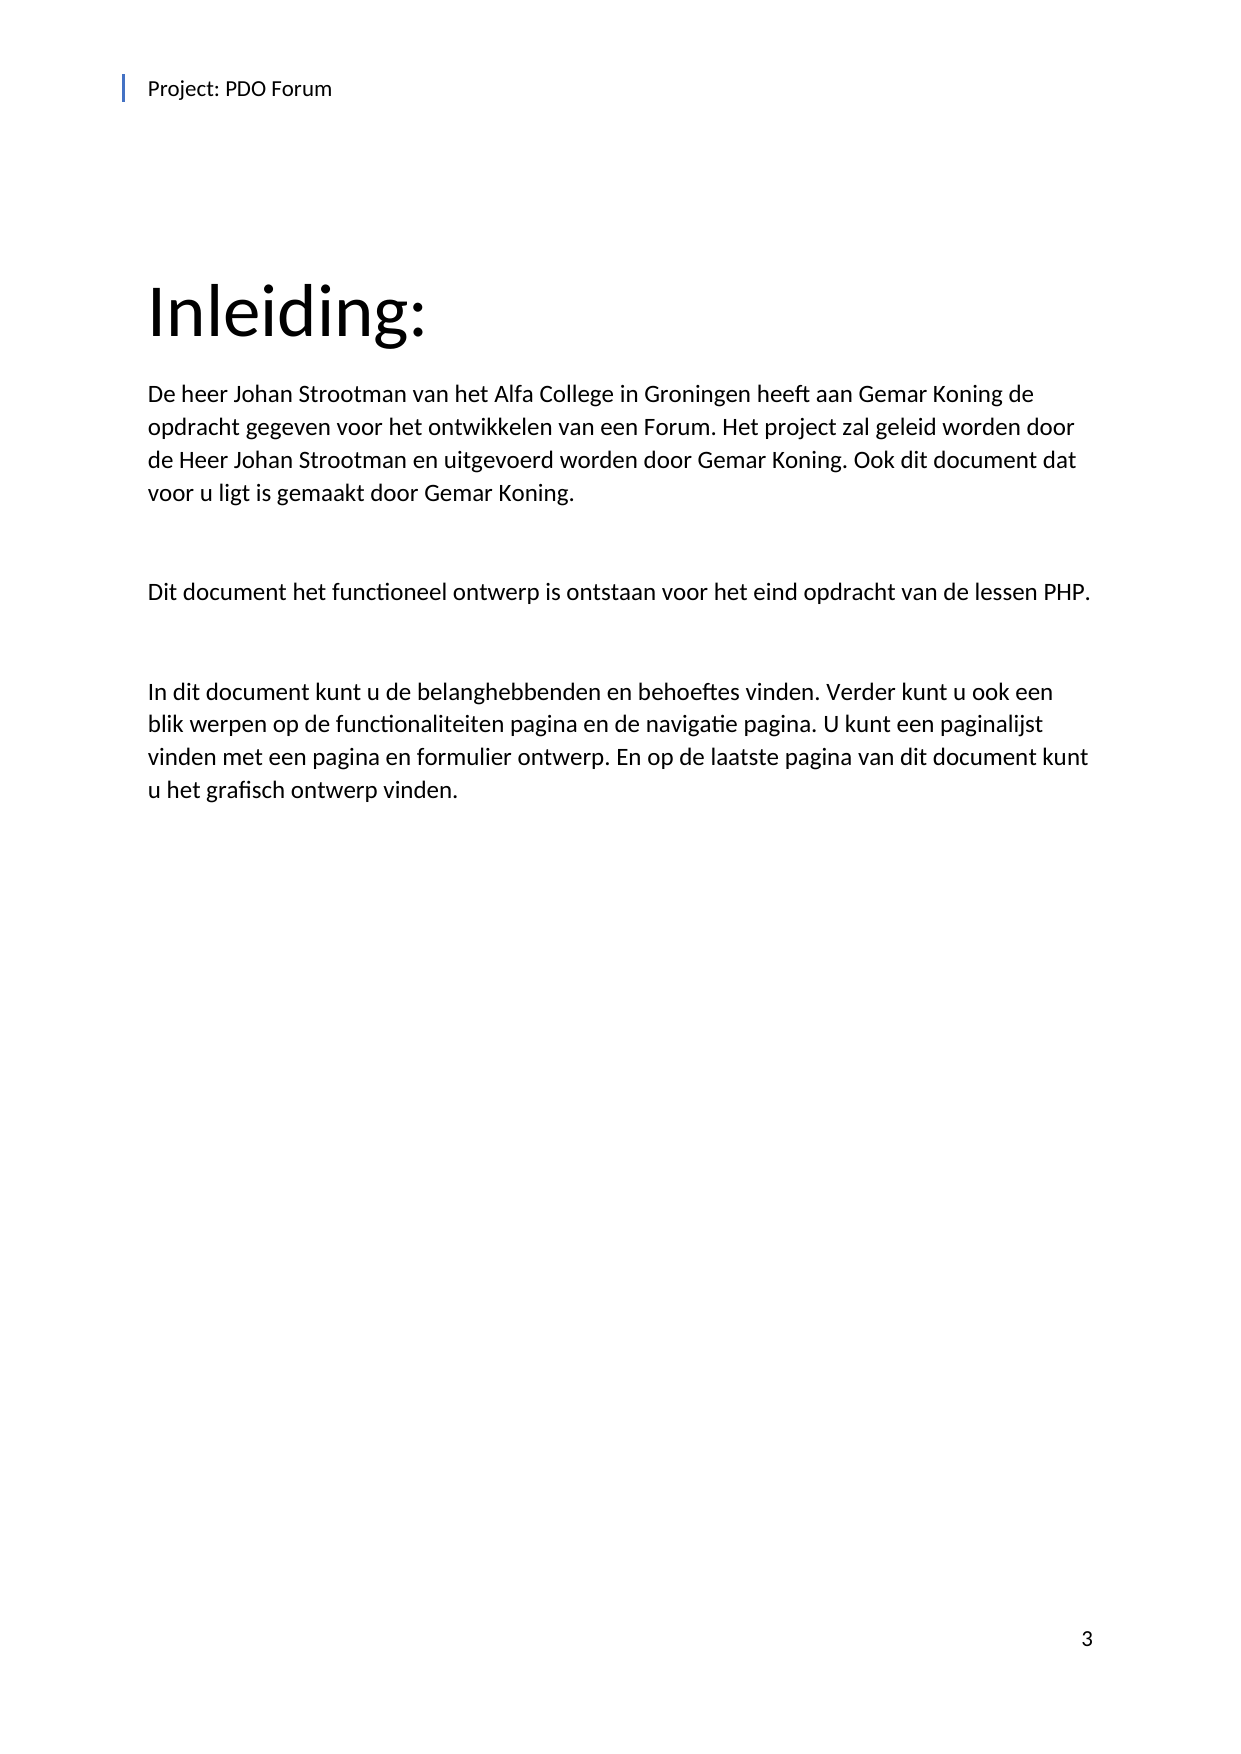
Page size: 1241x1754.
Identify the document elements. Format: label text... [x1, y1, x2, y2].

text De heer Johan Strootman van het Alfa College in Groningen heeft aan Gemar Koning de opdracht gegeven voor het ontwikkelen van een Forum. Het project zal geleid worden door de Heer Johan Strootman en uitgevoerd worden door Gemar Koning. Ook dit document dat voor u ligt is gemaakt door Gemar Koning. [148, 379, 1093, 508]
text Inleiding: [148, 263, 1093, 355]
text Dit document het functioneel ontwerp is ontstaan voor het eind opdracht van de lessen PHP. [148, 577, 1093, 607]
text In dit document kunt u de belanghebbenden en behoeftes vinden. Verder kunt u ook een blik werpen op de functionaliteiten pagina en de navigatie pagina. U kunt een paginalijst vinden met een pagina en formulier ontwerp. En op de laatste pagina van dit document kunt u het grafisch ontwerp vinden. [148, 676, 1093, 805]
